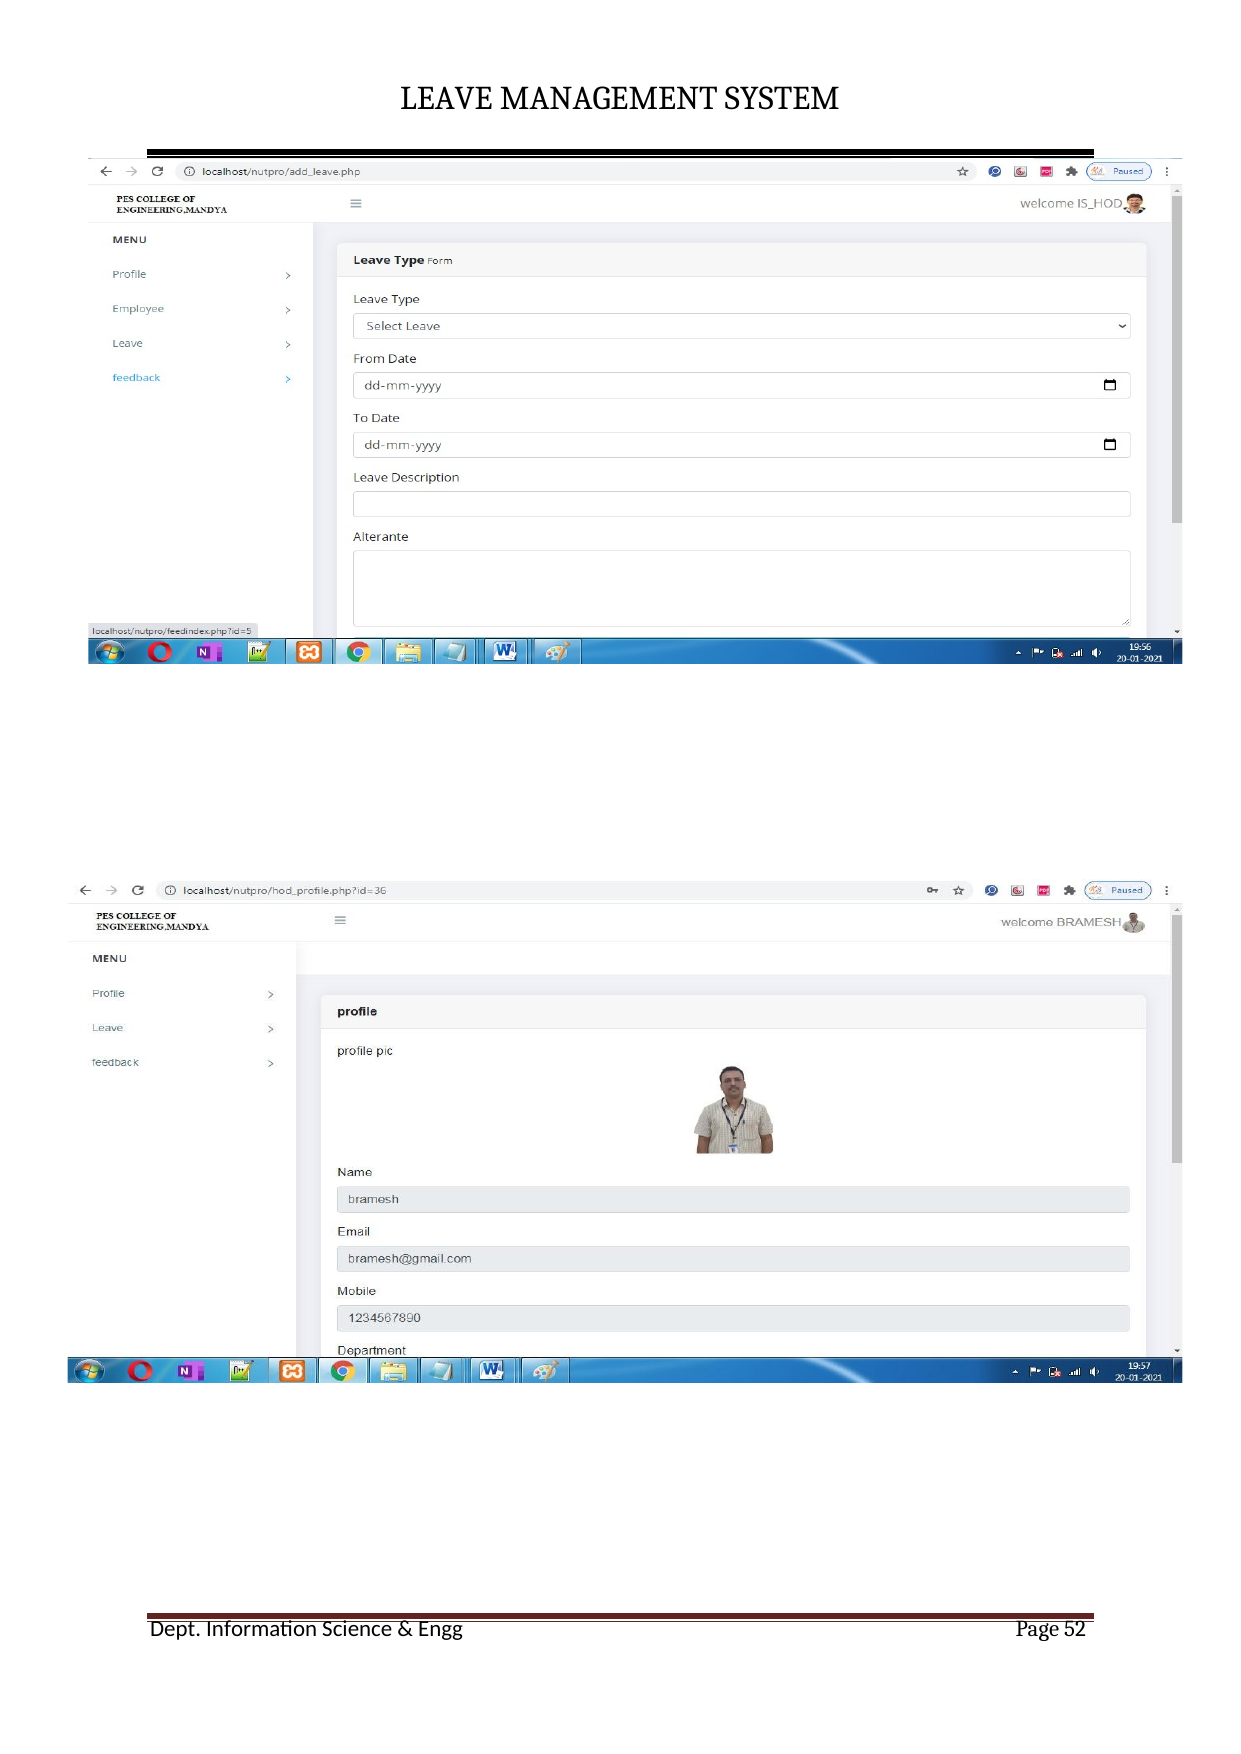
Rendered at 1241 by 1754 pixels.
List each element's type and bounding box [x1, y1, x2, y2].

picture [67, 879, 1183, 1383]
picture [88, 158, 1183, 664]
